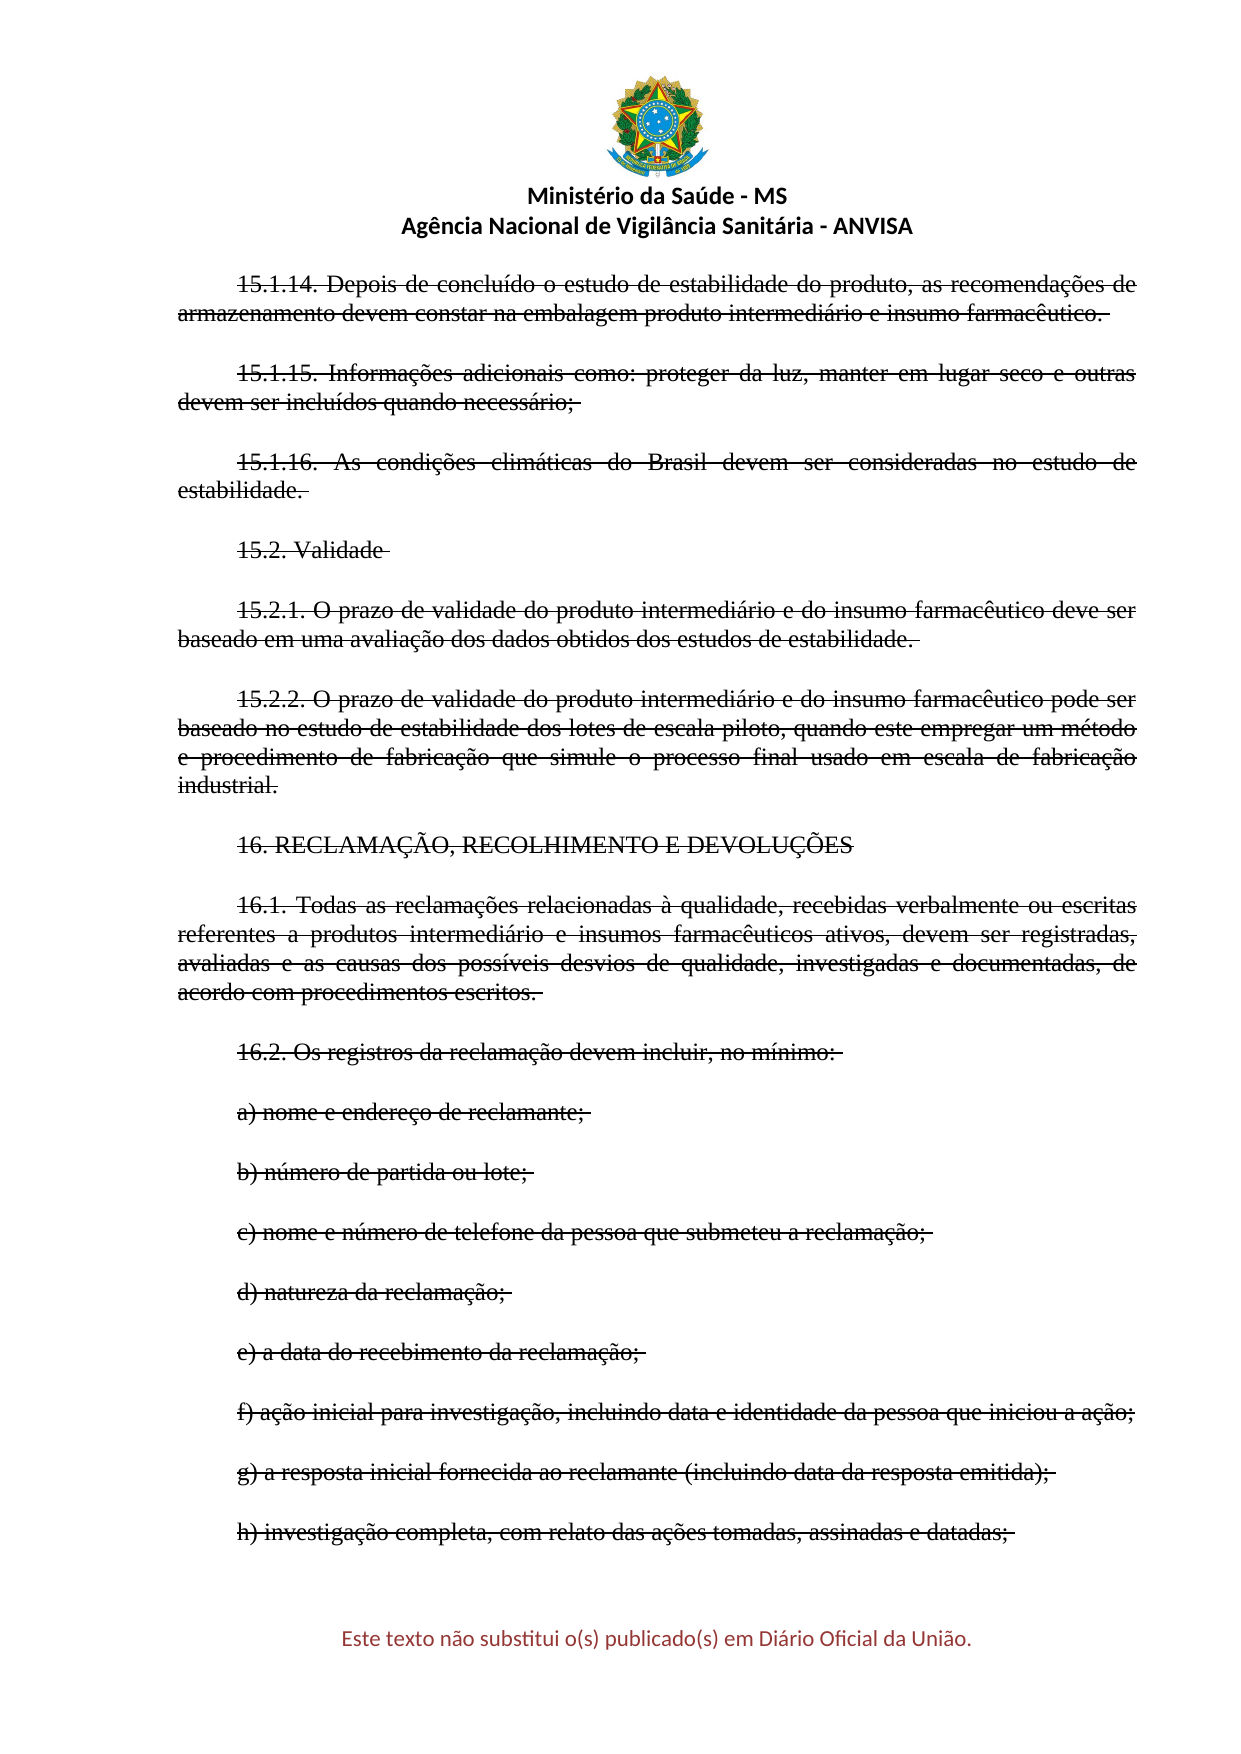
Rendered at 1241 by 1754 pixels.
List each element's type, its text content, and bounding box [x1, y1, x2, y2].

text f) ação inicial para investigação, incluindo data e identidade da pessoa que iniciou a ação; [177, 1397, 1137, 1425]
text g) a resposta inicial fornecida ao reclamante (incluindo data da resposta emitida); [177, 1457, 1137, 1485]
text 16.2. Os registros da reclamação devem incluir, no mínimo: [177, 1037, 1137, 1065]
text h) investigação completa, com relato das ações tomadas, assinadas e datadas; [177, 1517, 1137, 1545]
text 15.2.2. O prazo de validade do produto intermediário e do insumo farmacêutico pode ser baseado no estudo de estabilidade dos lotes de escala piloto, quando este empregar um método e procedimento de fabricação que simule o processo final usado em escala de fabricação industrial. [177, 758, 1137, 799]
text 15.2.2. O prazo de validade do produto intermediário e do insumo farmacêutico pode ser baseado no estudo de estabilidade dos lotes de escala piloto, quando este empregar um método e procedimento de fabricação que simule o processo final usado em escala de fabricação industrial. [177, 684, 1137, 728]
text 16. RECLAMAÇÃO, RECOLHIMENTO E DEVOLUÇÕES [177, 830, 1137, 859]
picture [603, 73, 712, 180]
text 15.2.2. O prazo de validade do produto intermediário e do insumo farmacêutico pode ser baseado no estudo de estabilidade dos lotes de escala piloto, quando este empregar um método e procedimento de fabricação que simule o processo final usado em escala de fabricação industrial. [177, 729, 1137, 757]
text 16.1. Todas as reclamações relacionadas à qualidade, recebidas verbalmente ou escritas referentes a produtos intermediário e insumos farmacêuticos ativos, devem ser registradas, avaliadas e as causas dos possíveis desvios de qualidade, investigadas e documentadas, de acordo com procedimentos escritos. [177, 890, 1137, 935]
text 15.2. Validade [177, 535, 1137, 564]
text 15.2.1. O prazo de validade do produto intermediário e do insumo farmacêutico deve ser baseado em uma avaliação dos dados obtidos dos estudos de estabilidade. [177, 595, 1137, 653]
text 15.1.16. As condições climáticas do Brasil devem ser consideradas no estudo de estabilidade. [177, 447, 1137, 504]
text d) natureza da reclamação; [177, 1277, 1137, 1305]
text 16.1. Todas as reclamações relacionadas à qualidade, recebidas verbalmente ou escritas referentes a produtos intermediário e insumos farmacêuticos ativos, devem ser registradas, avaliadas e as causas dos possíveis desvios de qualidade, investigadas e documentadas, de acordo com procedimentos escritos. [177, 964, 1137, 1005]
text c) nome e número de telefone da pessoa que submeteu a reclamação; [177, 1217, 1137, 1245]
text a) nome e endereço de reclamante; [177, 1097, 1137, 1125]
text e) a data do recebimento da reclamação; [177, 1337, 1137, 1365]
text 15.1.15. Informações adicionais como: proteger da luz, manter em lugar seco e outras devem ser incluídos quando necessário; [177, 358, 1137, 415]
text 16.1. Todas as reclamações relacionadas à qualidade, recebidas verbalmente ou escritas referentes a produtos intermediário e insumos farmacêuticos ativos, devem ser registradas, avaliadas e as causas dos possíveis desvios de qualidade, investigadas e documentadas, de acordo com procedimentos escritos. [177, 936, 1137, 963]
text 15.1.14. Depois de concluído o estudo de estabilidade do produto, as recomendações de armazenamento devem constar na embalagem produto intermediário e insumo farmacêutico. [177, 269, 1137, 327]
text b) número de partida ou lote; [177, 1157, 1137, 1185]
